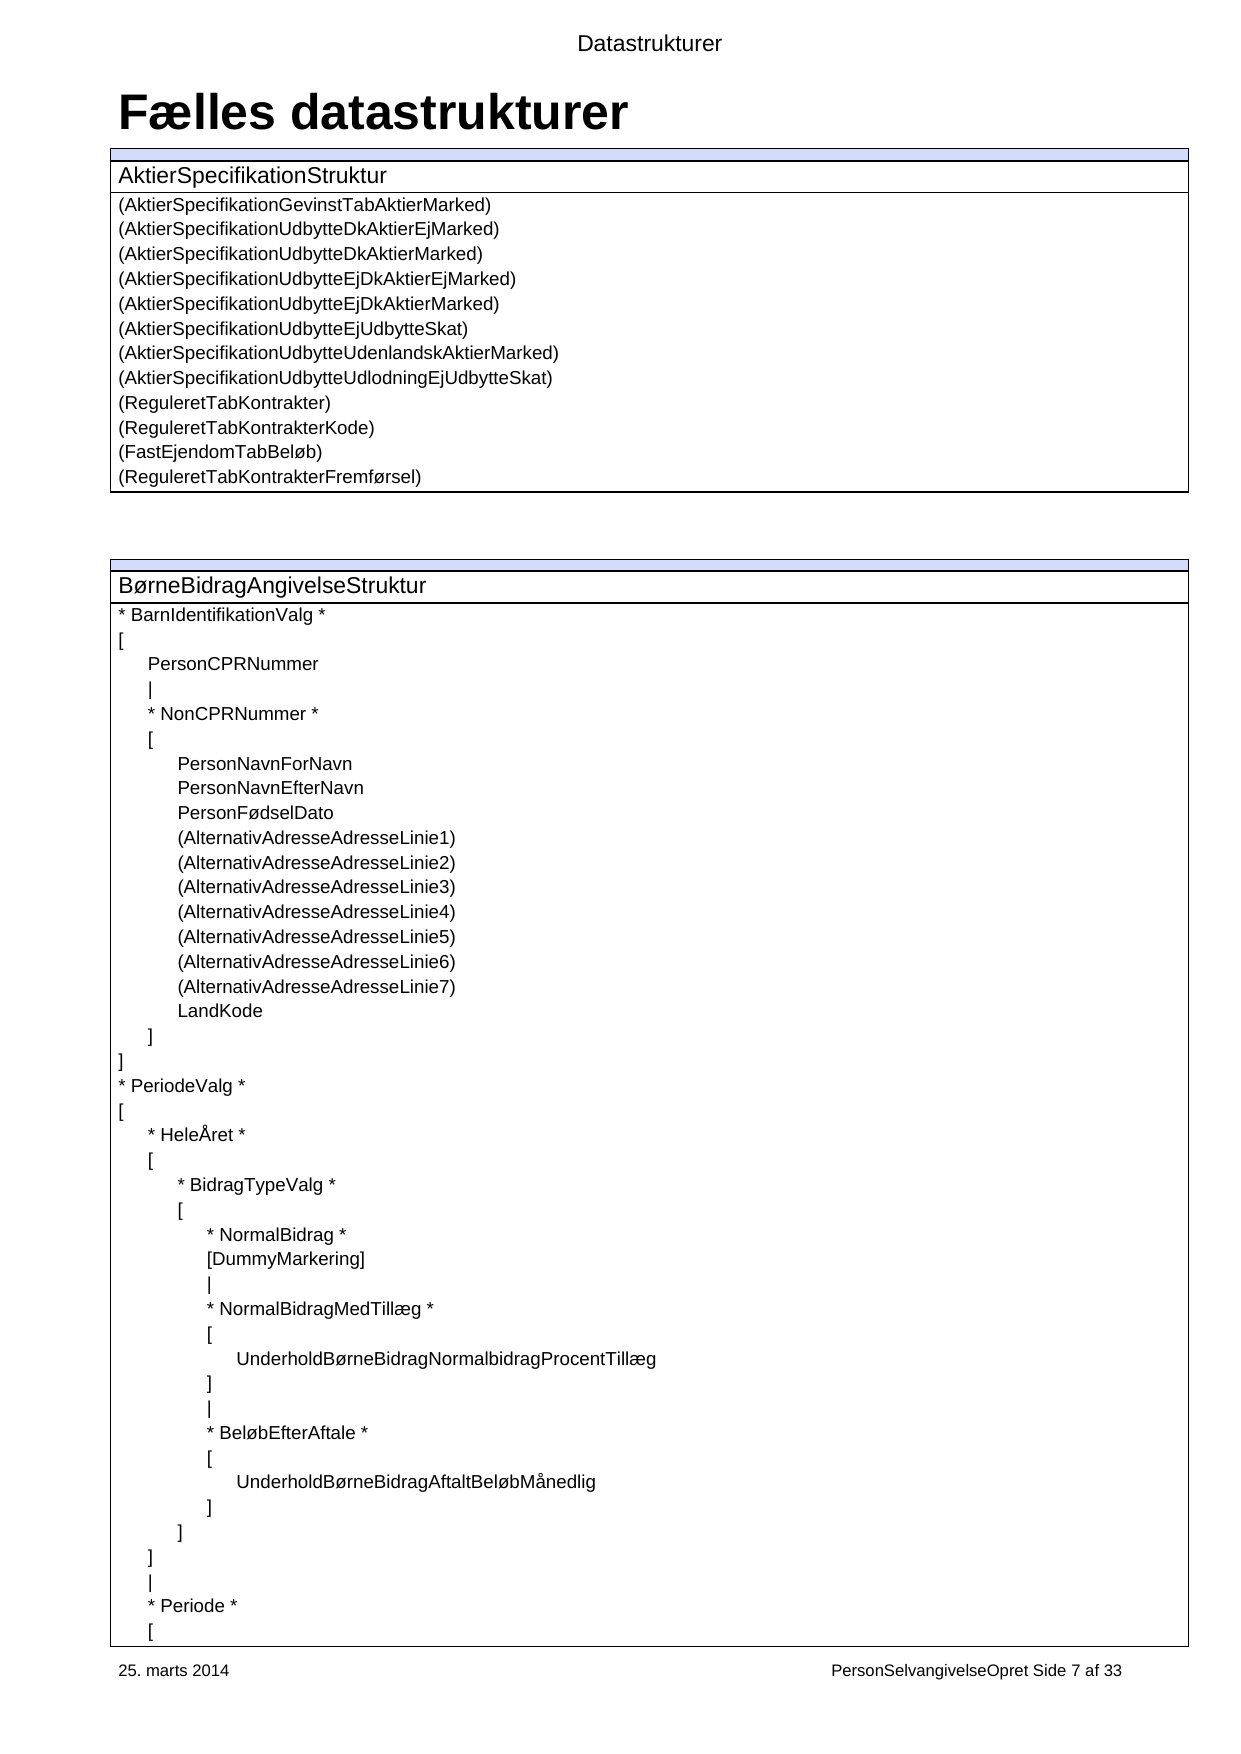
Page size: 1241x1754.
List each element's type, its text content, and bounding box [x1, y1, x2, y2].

table_header [111, 560, 1188, 570]
table_cell AktierSpecifikationStruktur [111, 162, 1188, 192]
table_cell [111, 604, 1188, 1646]
table_cell (AktierSpecifikationGevinstTabAktierMarked) (AktierSpecifikationUdbytteDkAktierEjMarked) (AktierSpecifikationUdbytteDkAktierMarked) (AktierSpecifikationUdbytteEjDkAktierEjMarked) (AktierSpecifikationUdbytteEjDkAktierMarked) (AktierSpecifikationUdbytteEjUdbytteSkat) (AktierSpecifikationUdbytteUdenlandskAktierMarked) (AktierSpecifikationUdbytteUdlodningEjUdbytteSkat) (ReguleretTabKontrakter) (ReguleretTabKontrakterKode) (FastEjendomTabBeløb) (ReguleretTabKontrakterFremførsel) [111, 193, 1188, 491]
table_header [111, 149, 1188, 160]
table_cell BørneBidragAngivelseStruktur [111, 572, 1188, 602]
text Fælles datastrukturer [118, 82, 1181, 140]
